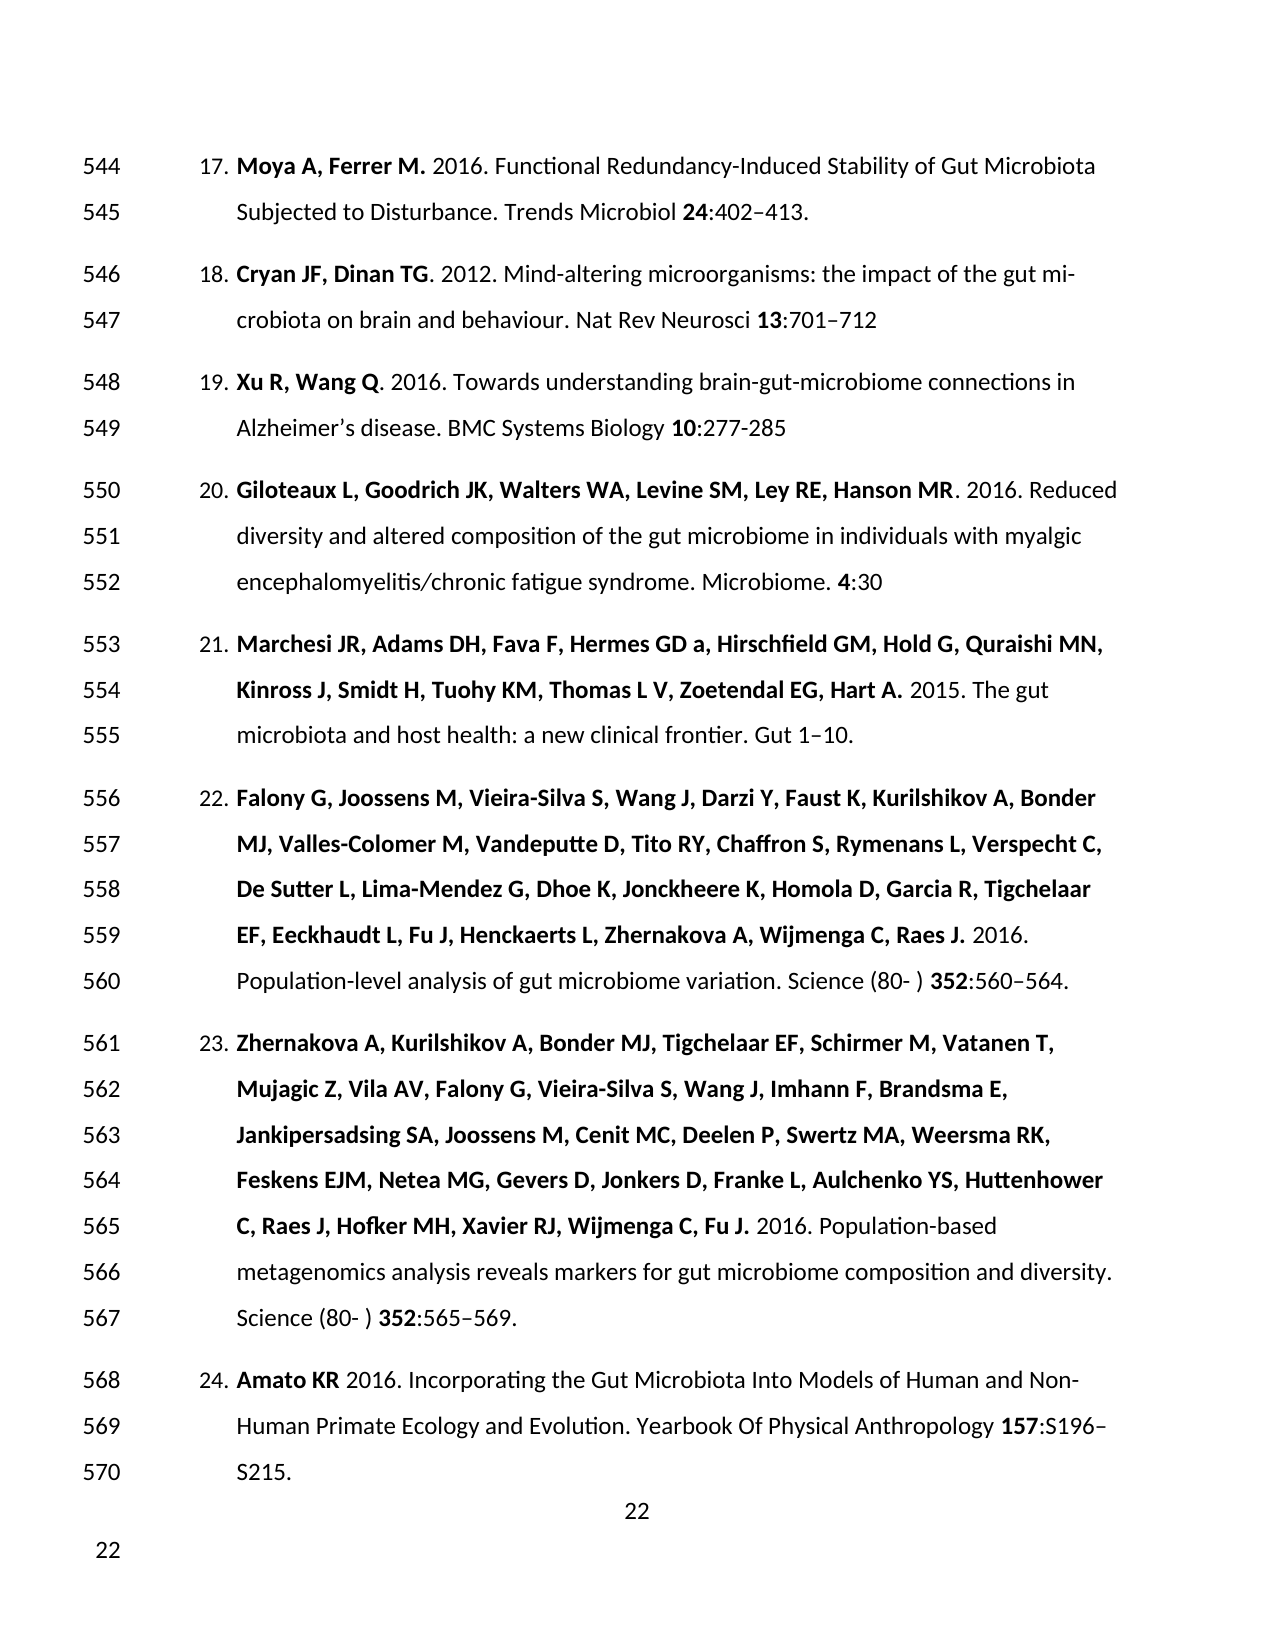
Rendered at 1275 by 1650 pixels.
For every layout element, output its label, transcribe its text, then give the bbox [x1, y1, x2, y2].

list Moya A, Ferrer M. 2016. Functional Redundancy-Induced Stability of Gut Microbiota Subjected to Disturbance. Trends Microbiol 24:402–413. [199, 150, 1125, 226]
list Falony G, Joossens M, Vieira-Silva S, Wang J, Darzi Y, Faust K, Kurilshikov A, Bonder MJ, Valles-Colomer M, Vandeputte D, Tito RY, Chaffron S, Rymenans L, Verspecht C, De Sutter L, Lima-Mendez G, Dhoe K, Jonckheere K, Homola D, Garcia R, Tigchelaar EF, Eeckhaudt L, Fu J, Henckaerts L, Zhernakova A, Wijmenga C, Raes J. 2016. Population-level analysis of gut microbiome variation. Science (80- ) 352:560–564. [199, 782, 1125, 996]
list Cryan JF, Dinan TG. 2012. Mind-altering microorganisms: the impact of the gut mi- crobiota on brain and behaviour. Nat Rev Neurosci 13:701–712 [199, 258, 1125, 334]
list Marchesi JR, Adams DH, Fava F, Hermes GD a, Hirschfield GM, Hold G, Quraishi MN, Kinross J, Smidt H, Tuohy KM, Thomas L V, Zoetendal EG, Hart A. 2015. The gut microbiota and host health: a new clinical frontier. Gut 1–10. [199, 628, 1125, 750]
list Xu R, Wang Q. 2016. Towards understanding brain-gut-microbiome connections in Alzheimer’s disease. BMC Systems Biology 10:277-285 [199, 366, 1125, 442]
list Giloteaux L, Goodrich JK, Walters WA, Levine SM, Ley RE, Hanson MR. 2016. Reduced diversity and altered composition of the gut microbiome in individuals with myalgic encephalomyelitis/chronic fatigue syndrome. Microbiome. 4:30 [199, 474, 1125, 596]
